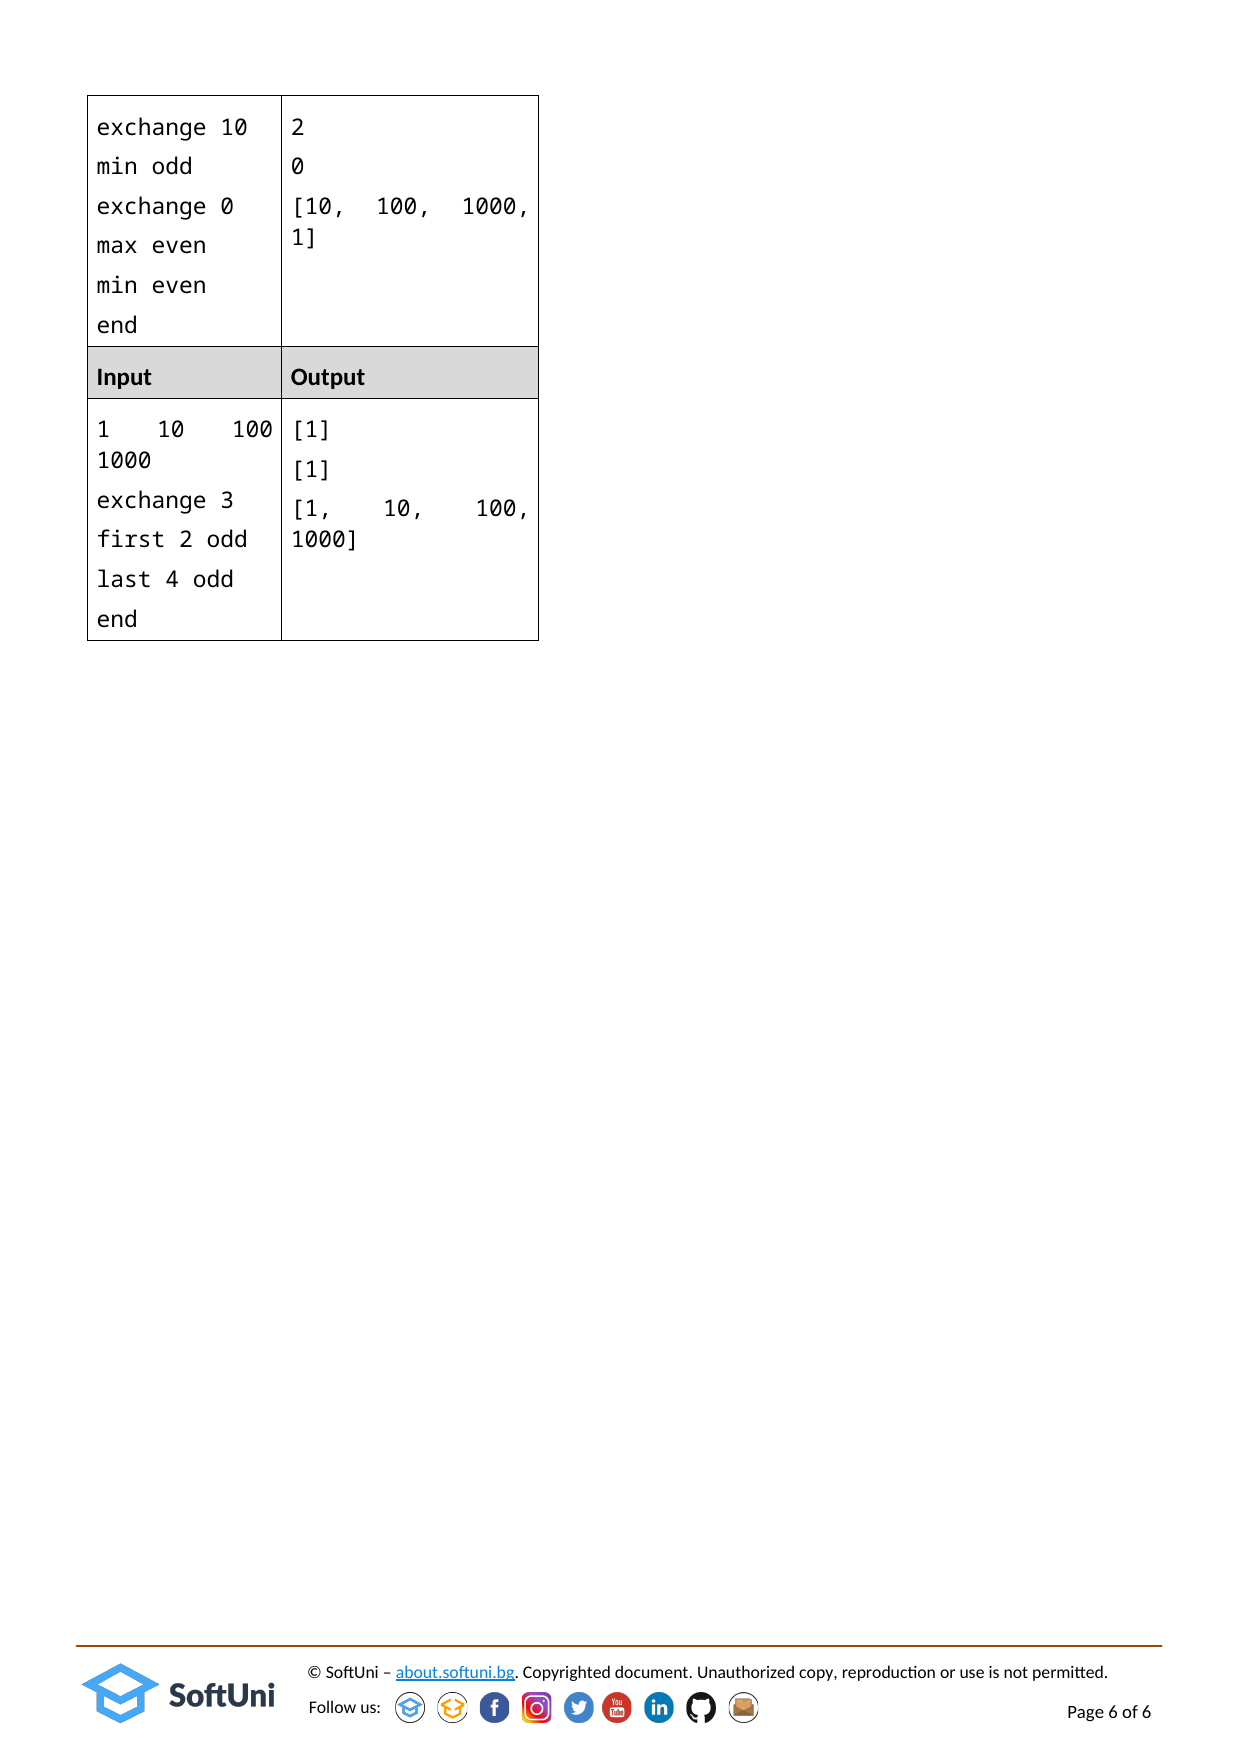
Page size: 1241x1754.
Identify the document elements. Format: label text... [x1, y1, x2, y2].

picture [686, 1692, 716, 1723]
picture [665, 1714, 674, 1723]
picture [75, 1658, 281, 1729]
picture [479, 1692, 510, 1723]
table_cell [1] [1] [1, 10, 100, 1000] [282, 399, 538, 640]
picture [665, 1692, 674, 1701]
table_cell Input [88, 347, 281, 398]
picture [564, 1692, 594, 1723]
picture [658, 1705, 667, 1714]
picture [602, 1692, 632, 1723]
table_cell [88, 96, 281, 346]
picture [728, 1692, 759, 1723]
picture [522, 1692, 552, 1723]
table_cell Output [282, 347, 538, 398]
picture [644, 1714, 653, 1723]
table_cell 1 10 100 1000 exchange 3 first 2 odd last 4 odd end [88, 399, 281, 640]
picture [437, 1692, 468, 1723]
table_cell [282, 96, 538, 346]
picture [644, 1692, 653, 1701]
picture [395, 1692, 425, 1723]
